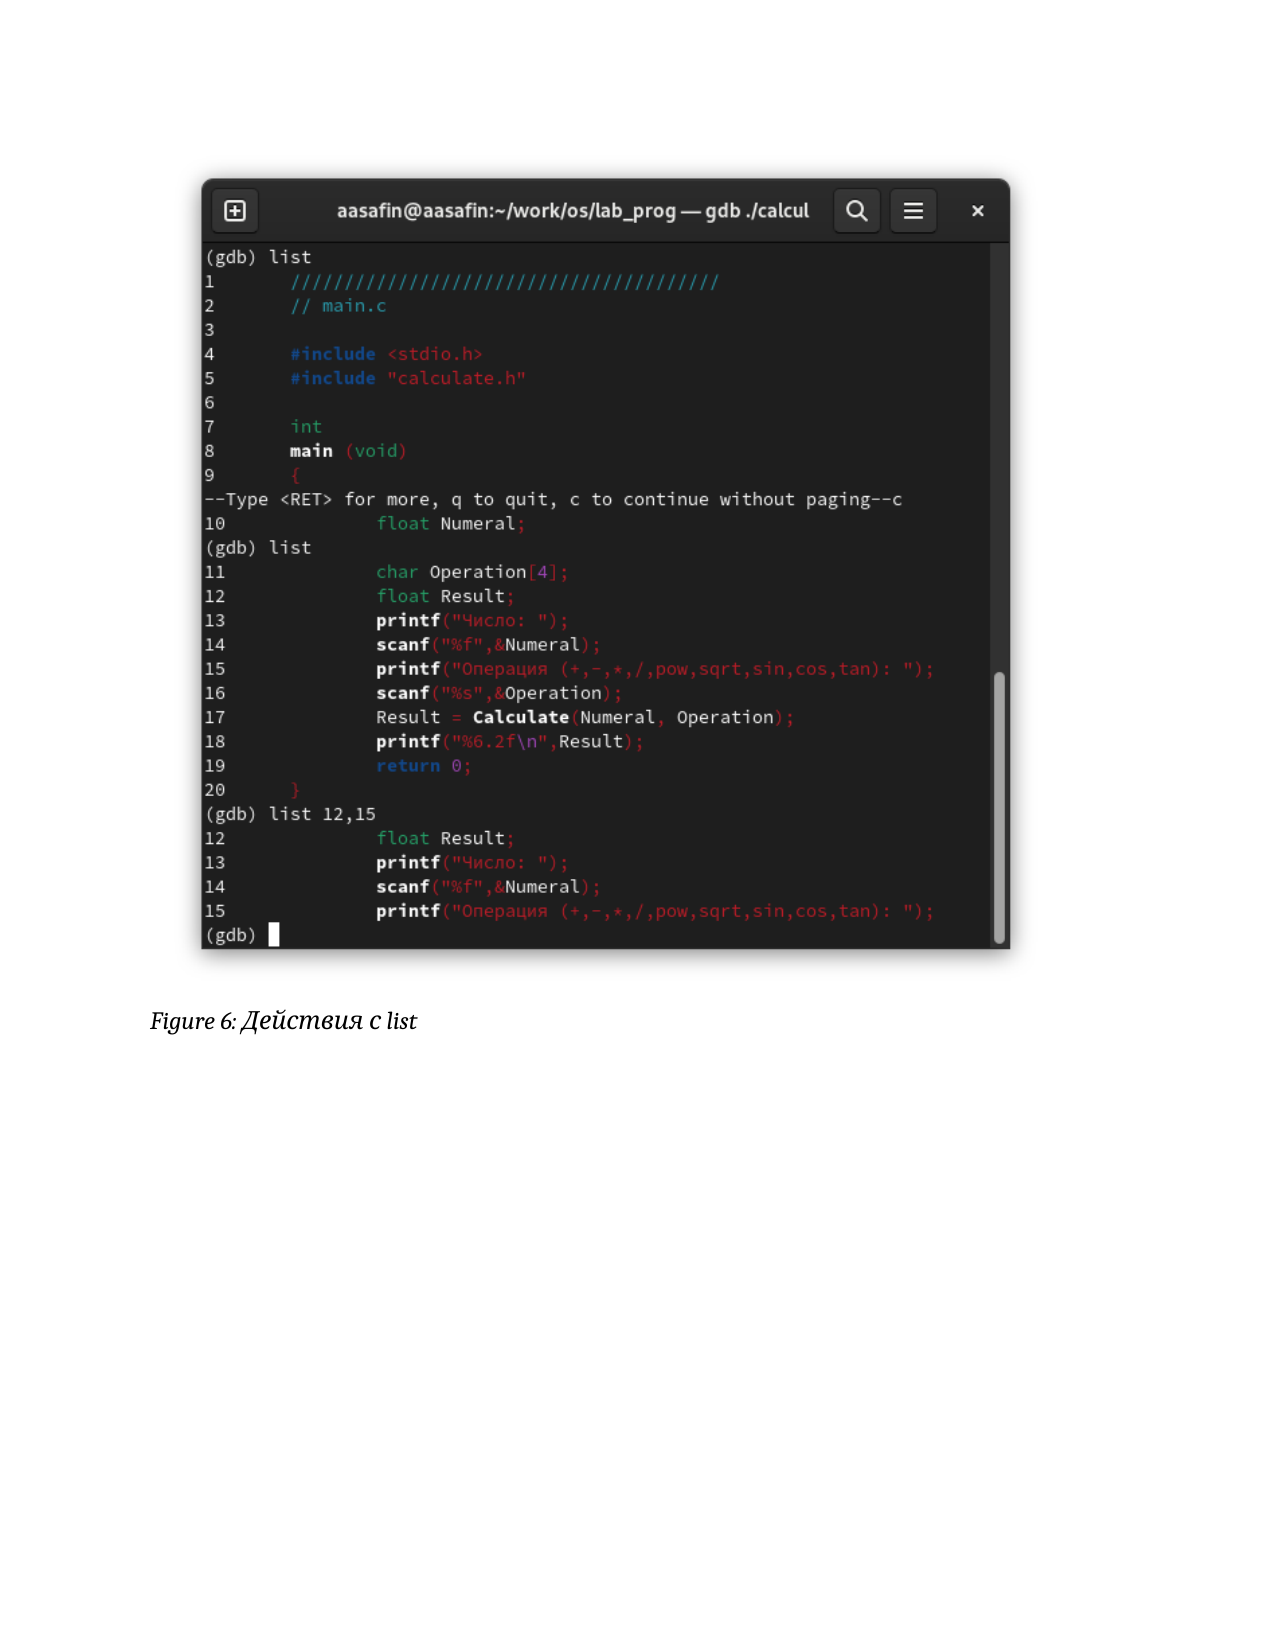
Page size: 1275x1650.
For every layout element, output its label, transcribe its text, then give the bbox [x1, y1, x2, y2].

picture [168, 150, 1044, 987]
text Figure 6: Действия с list [150, 1007, 1125, 1036]
